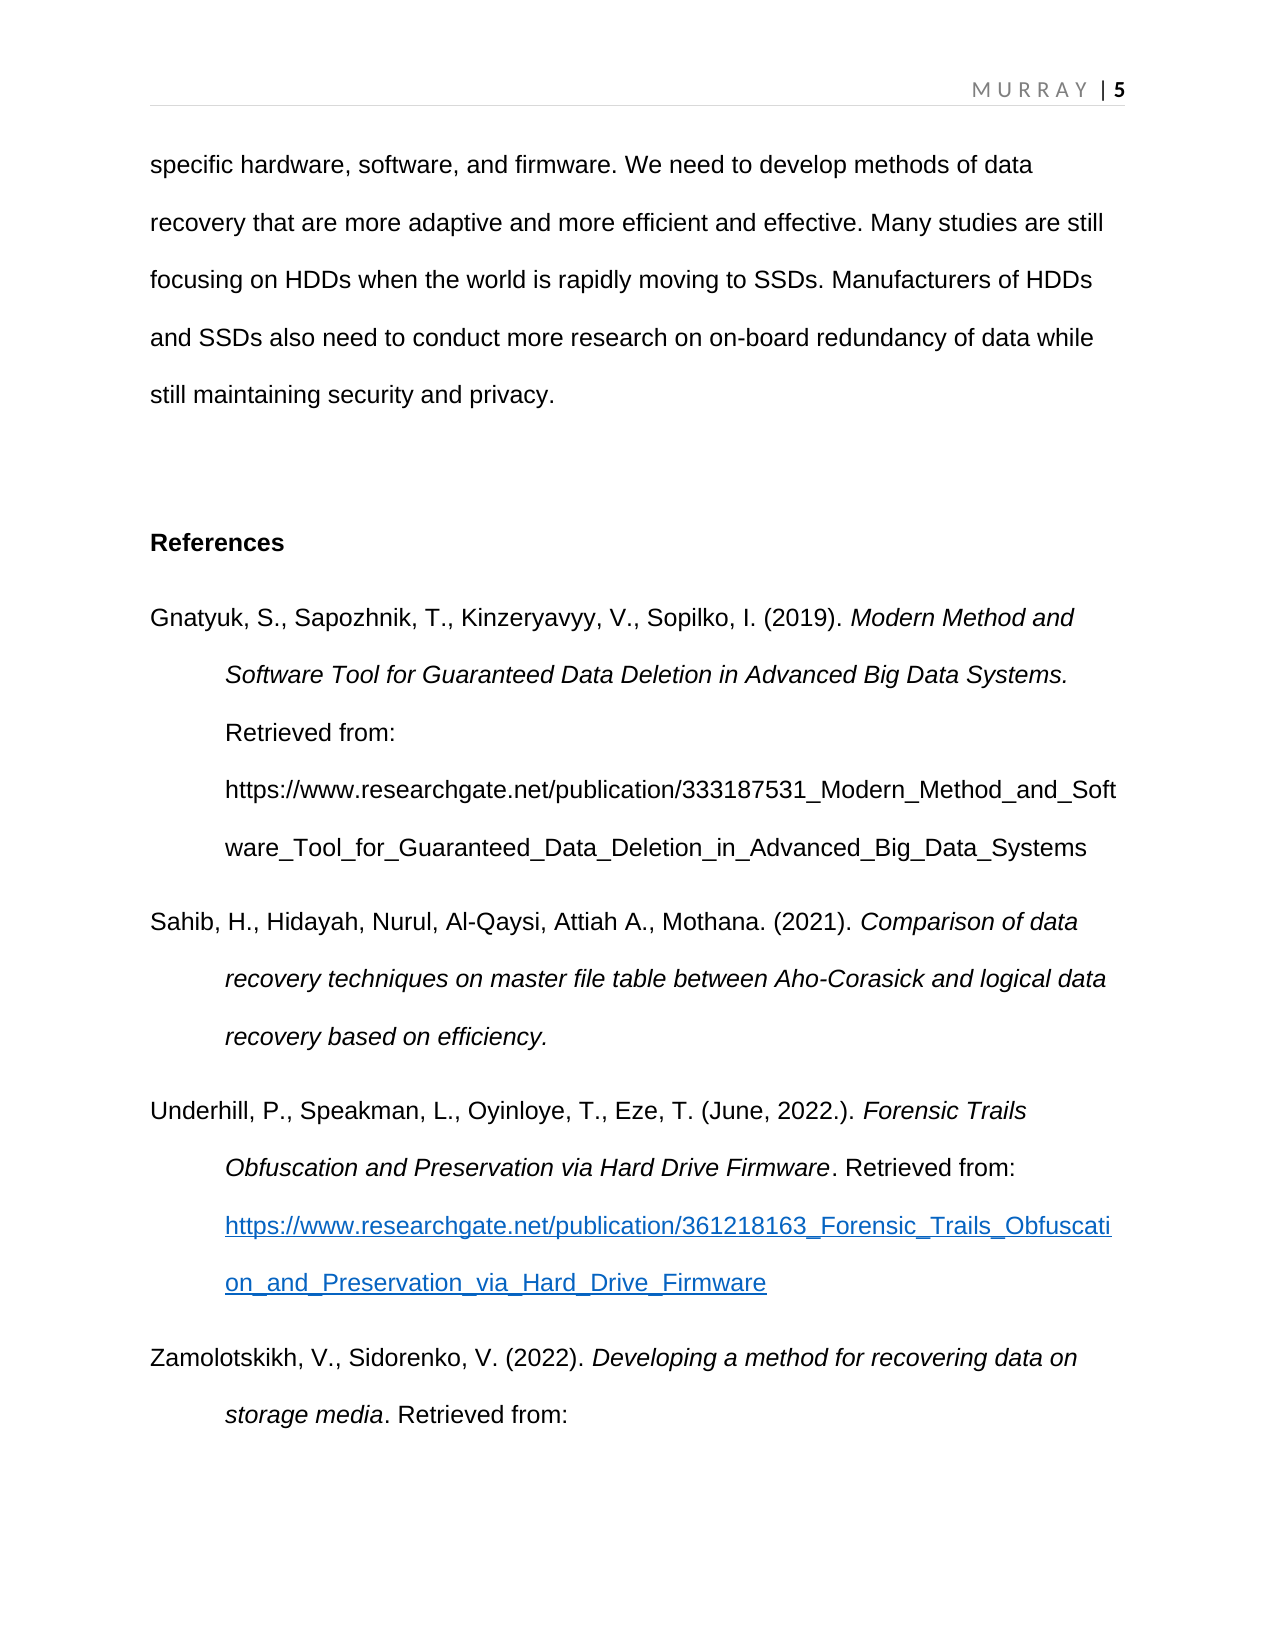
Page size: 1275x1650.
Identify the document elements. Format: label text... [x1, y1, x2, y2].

text Gnatyuk, S., Sapozhnik, T., Kinzeryavyy, V., Sopilko, I. (2019). Modern Method and Software Tool for Guaranteed Data Deletion in Advanced Big Data Systems. Retrieved from: https://www.researchgate.net/publication/333187531_Modern_Method_and_Software_Tool_for_Guaranteed_Data_Deletion_in_Advanced_Big_Data_Systems [150, 602, 1125, 861]
text References [150, 528, 1125, 557]
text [150, 150, 1125, 409]
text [150, 1342, 1125, 1429]
text Underhill, P., Speakman, L., Oyinloye, T., Eze, T. (June, 2022.). Forensic Trails Obfuscation and Preservation via Hard Drive Firmware. Retrieved from: https://www.researchgate.net/publication/361218163_Forensic_Trails_Obfuscation_and_Preservation_via_Hard_Drive_Firmware [150, 1096, 1125, 1297]
text Sahib, H., Hidayah, Nurul, Al-Qaysi, Attiah A., Mothana. (2021). Comparison of data recovery techniques on master file table between Aho-Corasick and logical data recovery based on efficiency. [150, 907, 1125, 1050]
